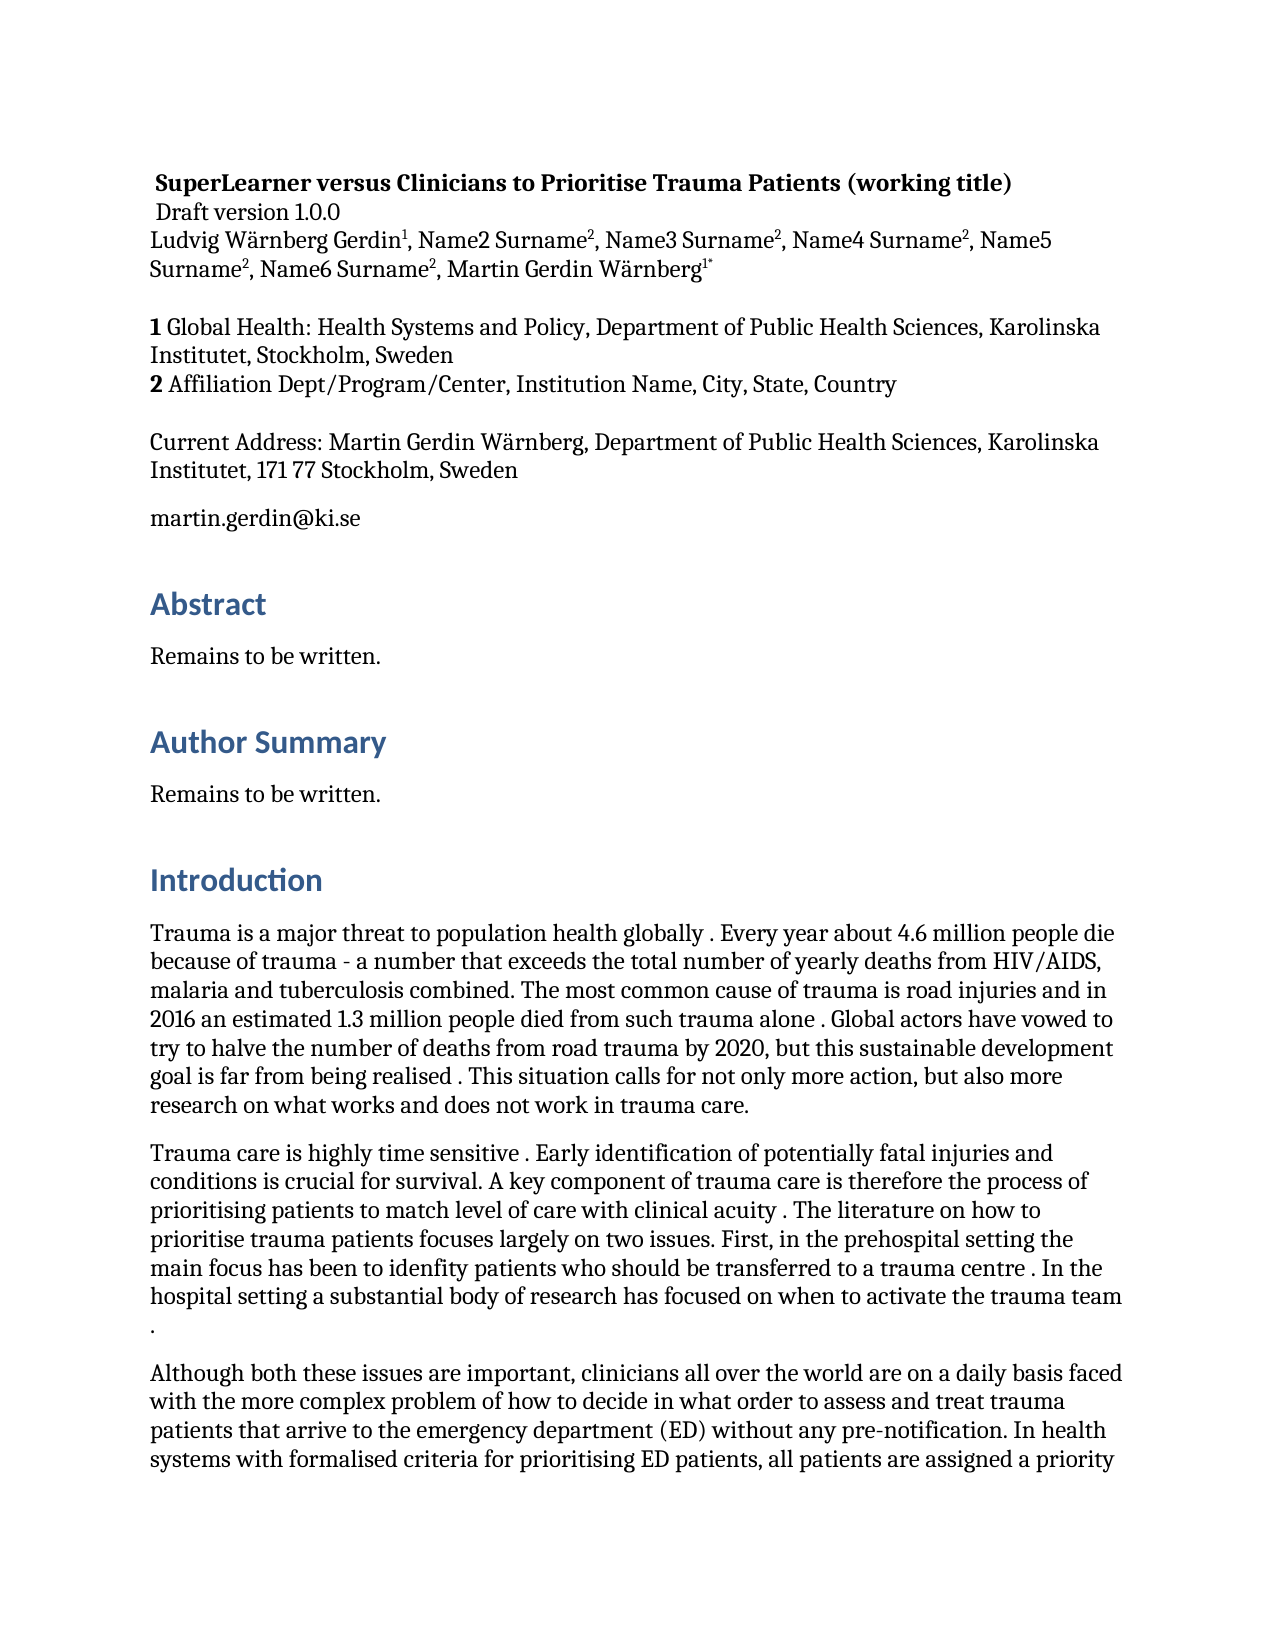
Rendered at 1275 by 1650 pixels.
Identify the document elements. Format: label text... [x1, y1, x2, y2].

text Remains to be written. [150, 780, 1125, 809]
subtitle Author Summary [150, 721, 1125, 761]
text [150, 1358, 1125, 1473]
subtitle Abstract [150, 582, 1125, 623]
text Trauma care is highly time sensitive . Early identification of potentially fatal injuries and conditions is crucial for survival. A key component of trauma care is therefore the process of prioritising patients to match level of care with clinical acuity . The literature on how to prioritise trauma patients focuses largely on two issues. First, in the prehospital setting the main focus has been to idenfity patients who should be transferred to a trauma centre . In the hospital setting a substantial body of research has focused on when to activate the trauma team . [150, 1138, 1125, 1340]
text martin.gerdin@ki.se [150, 504, 1125, 532]
subtitle Introduction [150, 859, 1125, 900]
text Remains to be written. [150, 642, 1125, 671]
text Trauma is a major threat to population health globally . Every year about 4.6 million people die because of trauma - a number that exceeds the total number of yearly deaths from HIV/AIDS, malaria and tuberculosis combined. The most common cause of trauma is road injuries and in 2016 an estimated 1.3 million people died from such trauma alone . Global actors have vowed to try to halve the number of deaths from road trauma by 2020, but this sustainable development goal is far from being realised . This situation calls for not only more action, but also more research on what works and does not work in trauma care. [150, 918, 1125, 1120]
text SuperLearner versus Clinicians to Prioritise Trauma Patients (working title) Draft version 1.0.0 Ludvig Wärnberg Gerdin1, Name2 Surname2, Name3 Surname2, Name4 Surname2, Name5 Surname2, Name6 Surname2, Martin Gerdin Wärnberg1* 1 Global Health: Health Systems and Policy, Department of Public Health Sciences, Karolinska Institutet, Stockholm, Sweden 2 Affiliation Dept/Program/Center, Institution Name, City, State, Country Current Address: Martin Gerdin Wärnberg, Department of Public Health Sciences, Karolinska Institutet, 171 77 Stockholm, Sweden [150, 169, 1125, 485]
